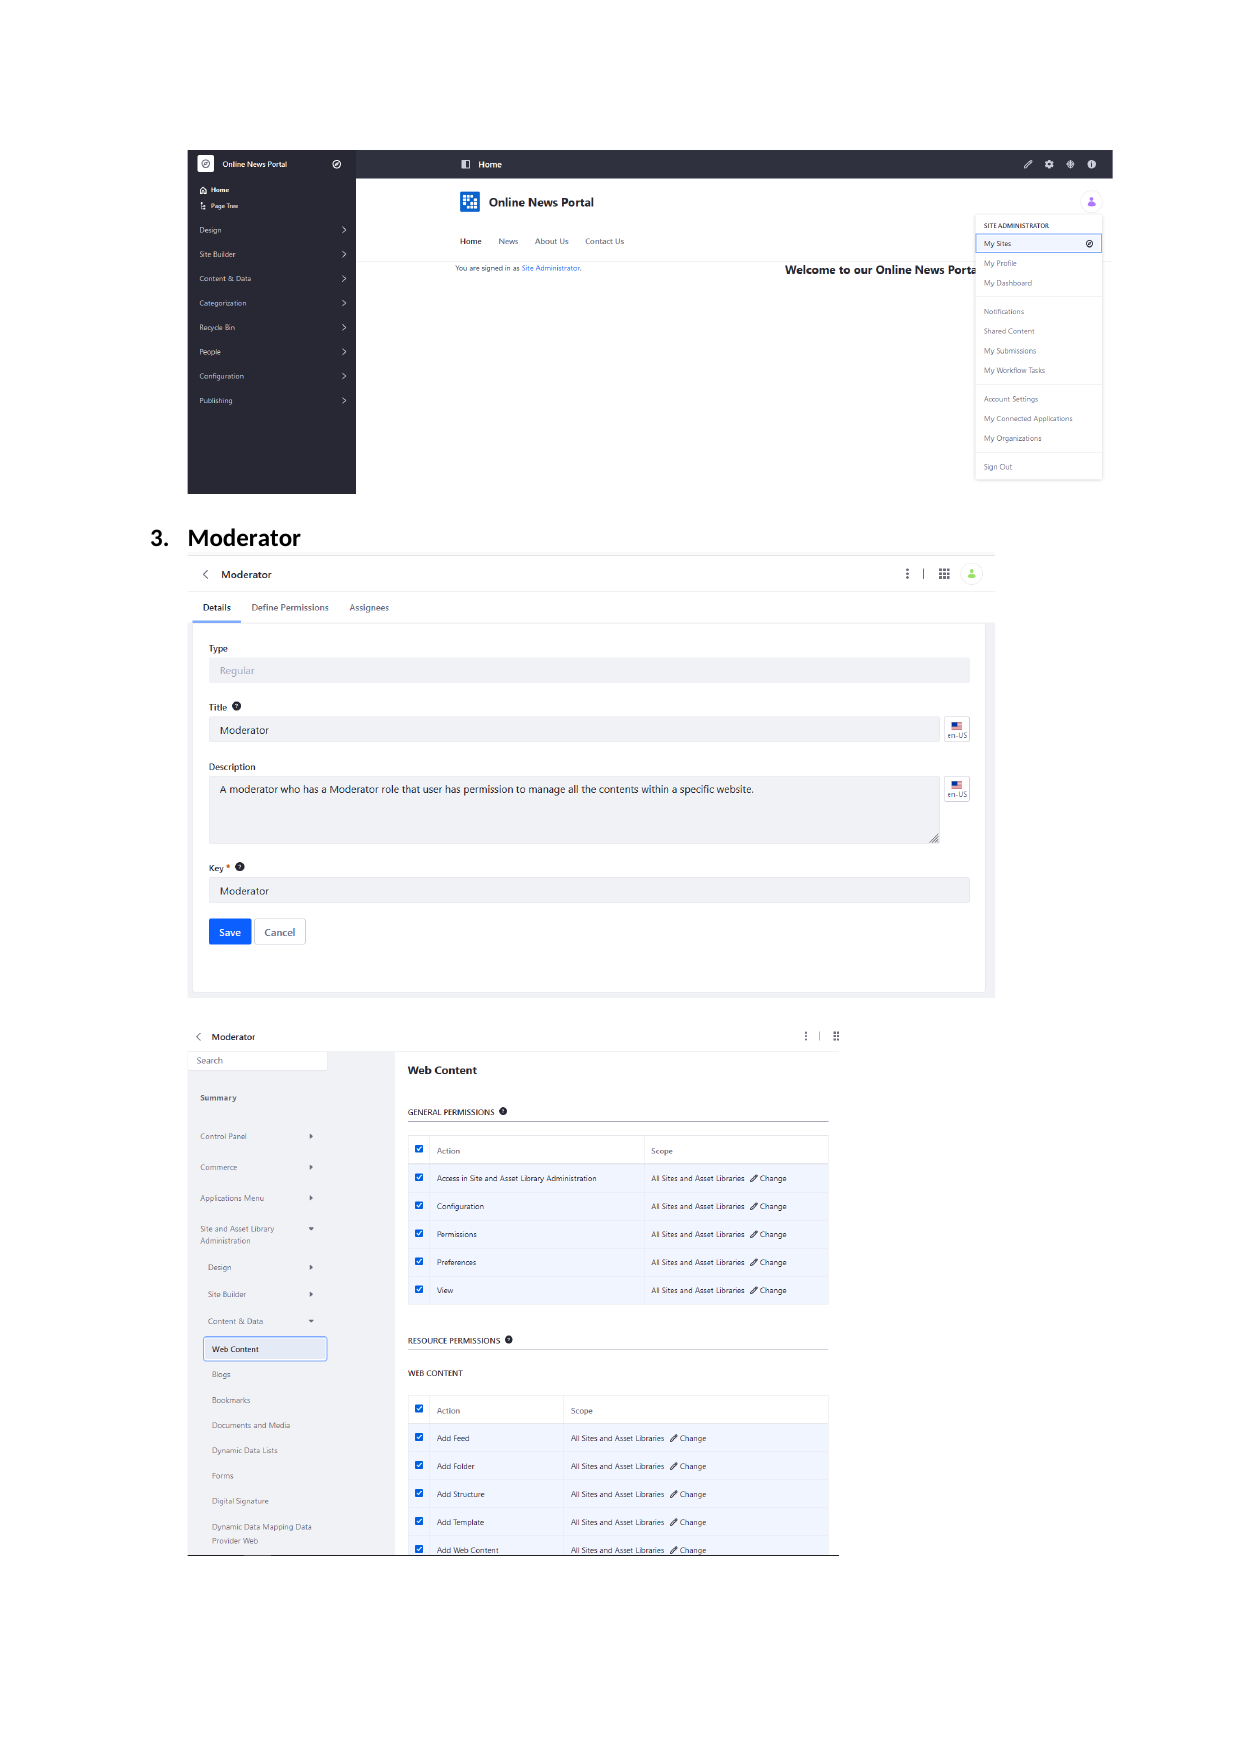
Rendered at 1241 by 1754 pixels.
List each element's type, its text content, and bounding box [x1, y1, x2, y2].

picture [187, 150, 1113, 494]
picture [187, 552, 996, 998]
picture [187, 1028, 839, 1556]
